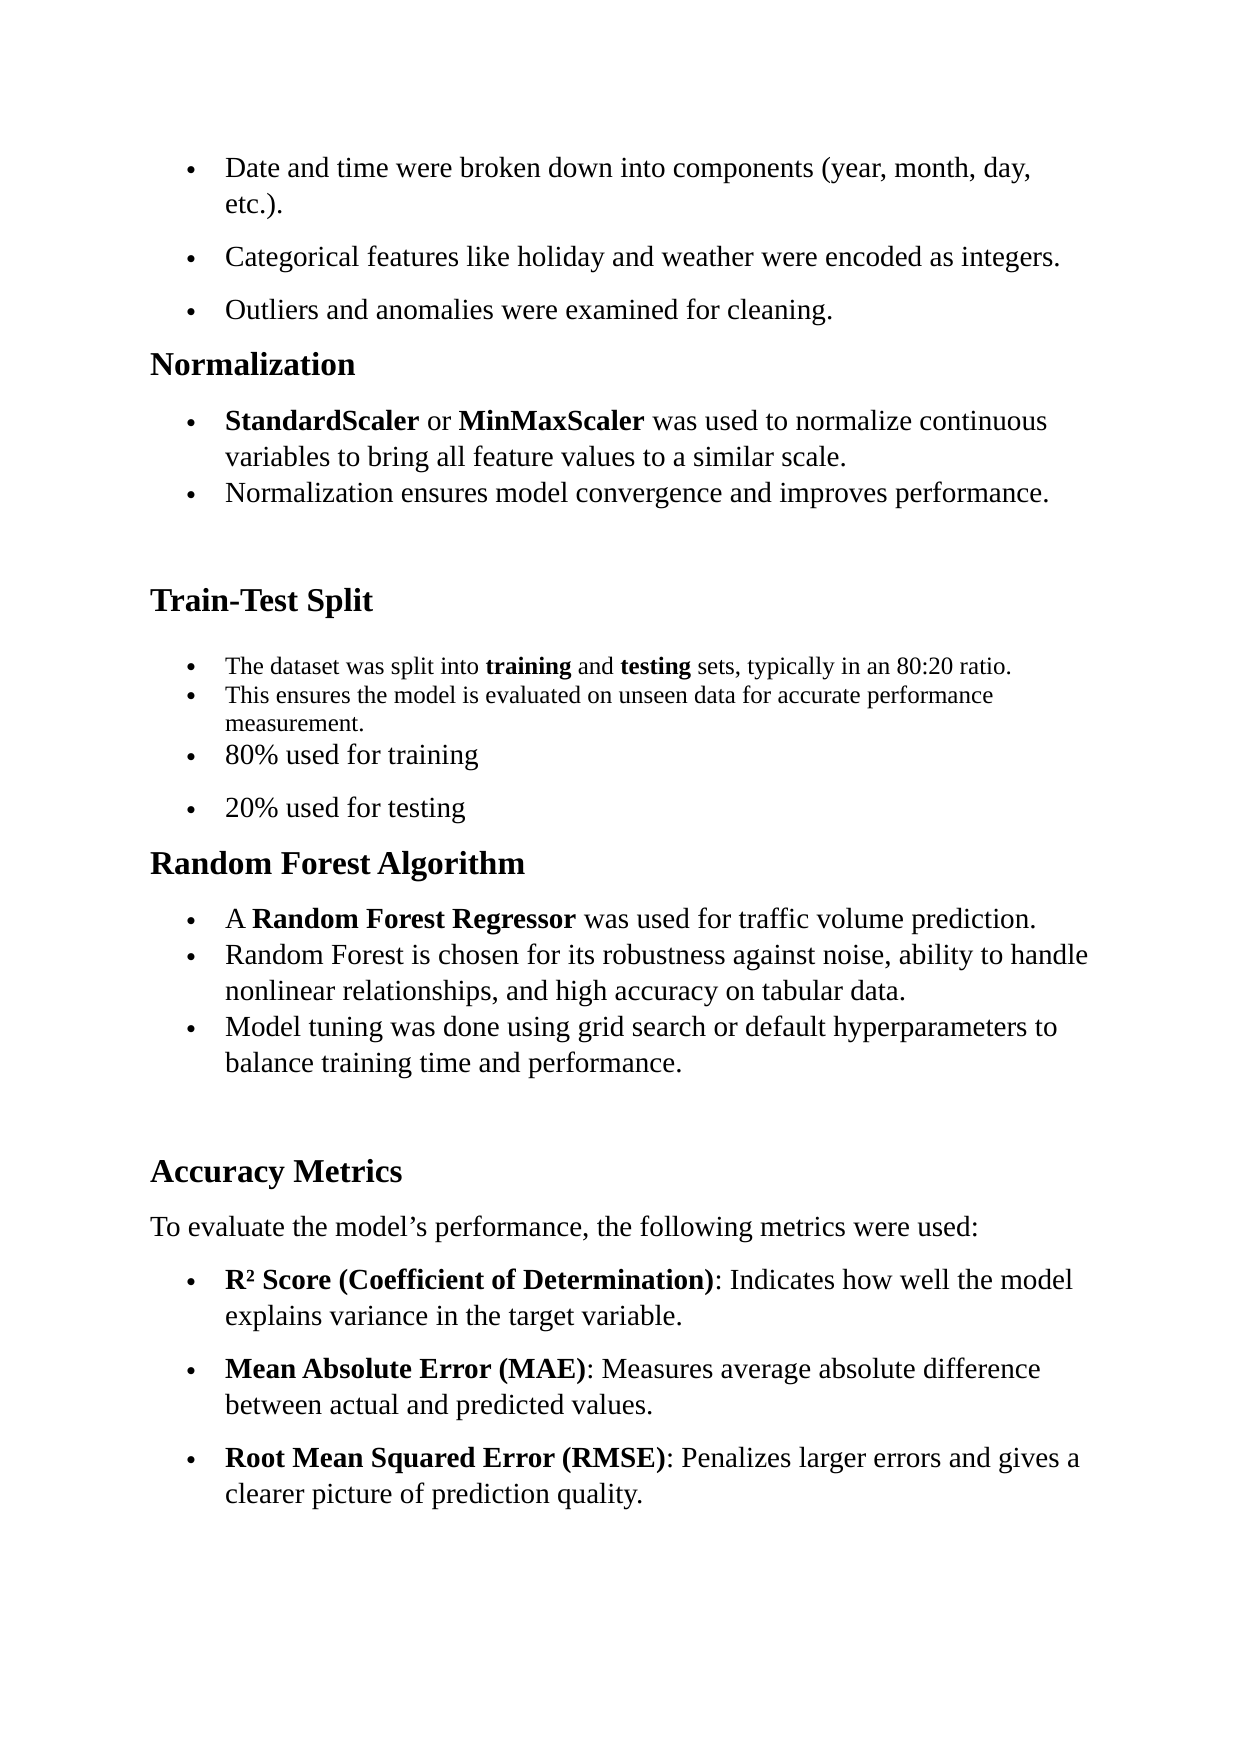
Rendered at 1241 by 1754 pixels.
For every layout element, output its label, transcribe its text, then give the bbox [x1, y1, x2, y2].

text To evaluate the model’s performance, the following metrics were used: [150, 1209, 1090, 1243]
list R² Score (Coefficient of Determination): Indicates how well the model explains variance in the target variable. [187, 1262, 1090, 1332]
list Root Mean Squared Error (RMSE): Penalizes larger errors and gives a clearer picture of prediction quality. [187, 1440, 1090, 1509]
list A Random Forest Regressor was used for traffic volume prediction. [187, 901, 1090, 934]
text Random Forest Algorithm [150, 843, 1090, 881]
list Outliers and anomalies were examined for cleaning. [187, 292, 1090, 325]
list Random Forest is chosen for its robustness against noise, ability to handle nonlinear relationships, and high accuracy on tabular data. [187, 937, 1090, 1007]
list Normalization ensures model convergence and improves performance. [187, 475, 1090, 508]
list StandardScaler or MinMaxScaler was used to normalize continuous variables to bring all feature values to a similar scale. [187, 403, 1090, 472]
list 80% used for training [187, 737, 1090, 771]
text Normalization [150, 344, 1090, 383]
list The dataset was split into training and testing sets, typically in an 80:20 ratio. [187, 651, 1090, 680]
list This ensures the model is evaluated on unseen data for accurate performance measurement. [187, 680, 1090, 737]
list Date and time were broken down into components (year, month, day, etc.). [187, 150, 1090, 220]
list Model tuning was done using grid search or default hyperparameters to balance training time and performance. [187, 1009, 1090, 1079]
text Accuracy Metrics [150, 1151, 1090, 1189]
list 20% used for testing [187, 790, 1090, 824]
list Mean Absolute Error (MAE): Measures average absolute difference between actual and predicted values. [187, 1351, 1090, 1421]
text Train-Test Split [150, 581, 1090, 619]
list Categorical features like holiday and weather were encoded as integers. [187, 239, 1090, 272]
